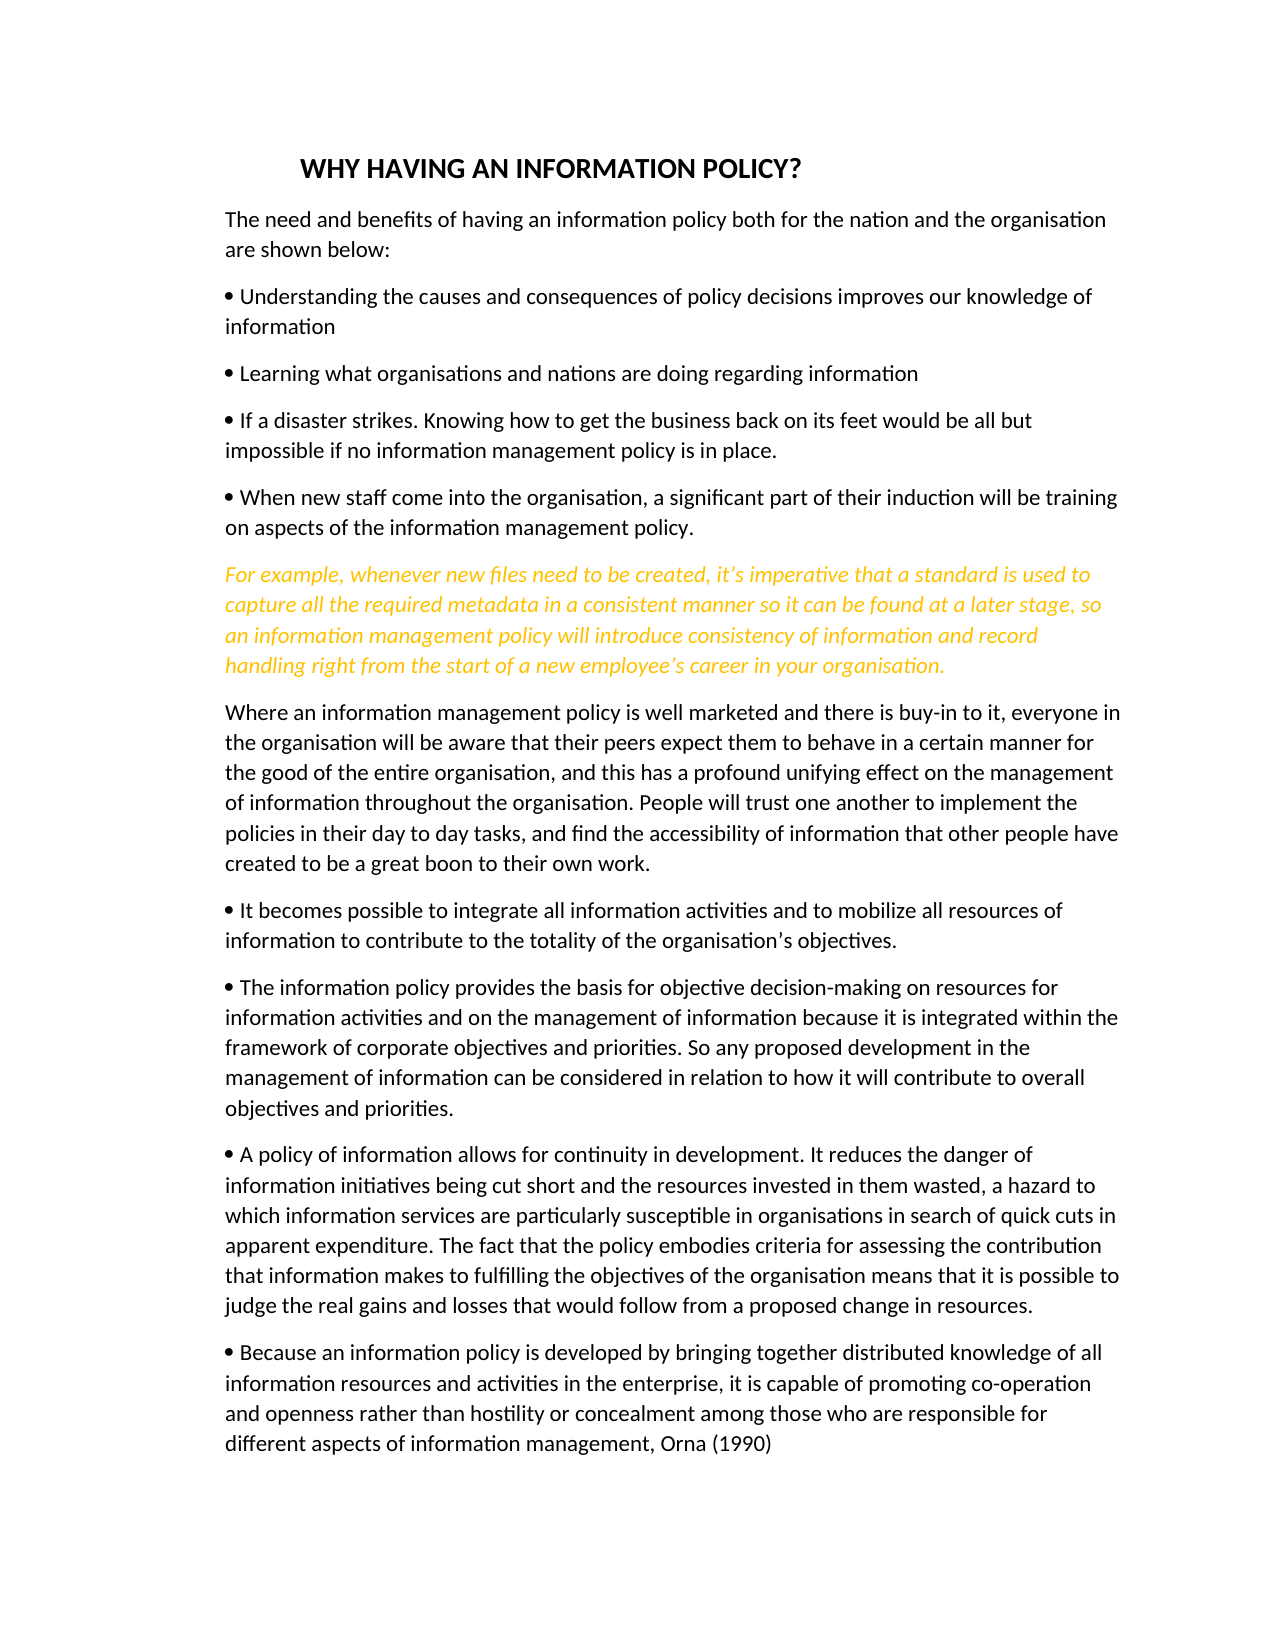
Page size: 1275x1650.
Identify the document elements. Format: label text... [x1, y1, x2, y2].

text The information policy provides the basis for objective decision-making on resources for information activities and on the management of information because it is integrated within the framework of corporate objectives and priorities. So any proposed development in the management of information can be considered in relation to how it will contribute to overall objectives and priorities. [225, 973, 1125, 1122]
text When new staff come into the organisation, a significant part of their induction will be training on aspects of the information management policy. [225, 483, 1125, 541]
text WHY HAVING AN INFORMATION POLICY? [225, 150, 1125, 186]
text If a disaster strikes. Knowing how to get the business back on its feet would be all but impossible if no information management policy is in place. [225, 406, 1125, 464]
text The need and benefits of having an information policy both for the nation and the organisation are shown below: [225, 205, 1125, 263]
text Where an information management policy is well marketed and there is buy-in to it, everyone in the organisation will be aware that their peers expect them to behave in a certain manner for the good of the entire organisation, and this has a profound unifying effect on the management of information throughout the organisation. People will trust one another to implement the policies in their day to day tasks, and find the accessibility of information that other people have created to be a great boon to their own work. [225, 698, 1125, 877]
text Because an information policy is developed by bringing together distributed knowledge of all information resources and activities in the enterprise, it is capable of promoting co-operation and openness rather than hostility or concealment among those who are responsible for different aspects of information management, Orna (1990) [225, 1338, 1125, 1457]
text Learning what organisations and nations are doing regarding information [225, 359, 1125, 387]
text A policy of information allows for continuity in development. It reduces the danger of information initiatives being cut short and the resources invested in them wasted, a hazard to which information services are particularly susceptible in organisations in search of quick cuts in apparent expenditure. The fact that the policy embodies criteria for assessing the contribution that information makes to fulfilling the objectives of the organisation means that it is possible to judge the real gains and losses that would follow from a proposed change in resources. [225, 1141, 1125, 1319]
text It becomes possible to integrate all information activities and to mobilize all resources of information to contribute to the totality of the organisation’s objectives. [225, 896, 1125, 954]
text For example, whenever new files need to be created, it’s imperative that a standard is used to capture all the required metadata in a consistent manner so it can be found at a later stage, so an information management policy will introduce consistency of information and record handling right from the start of a new employee’s career in your organisation. [225, 560, 1125, 679]
text Understanding the causes and consequences of policy decisions improves our knowledge of information [225, 282, 1125, 340]
